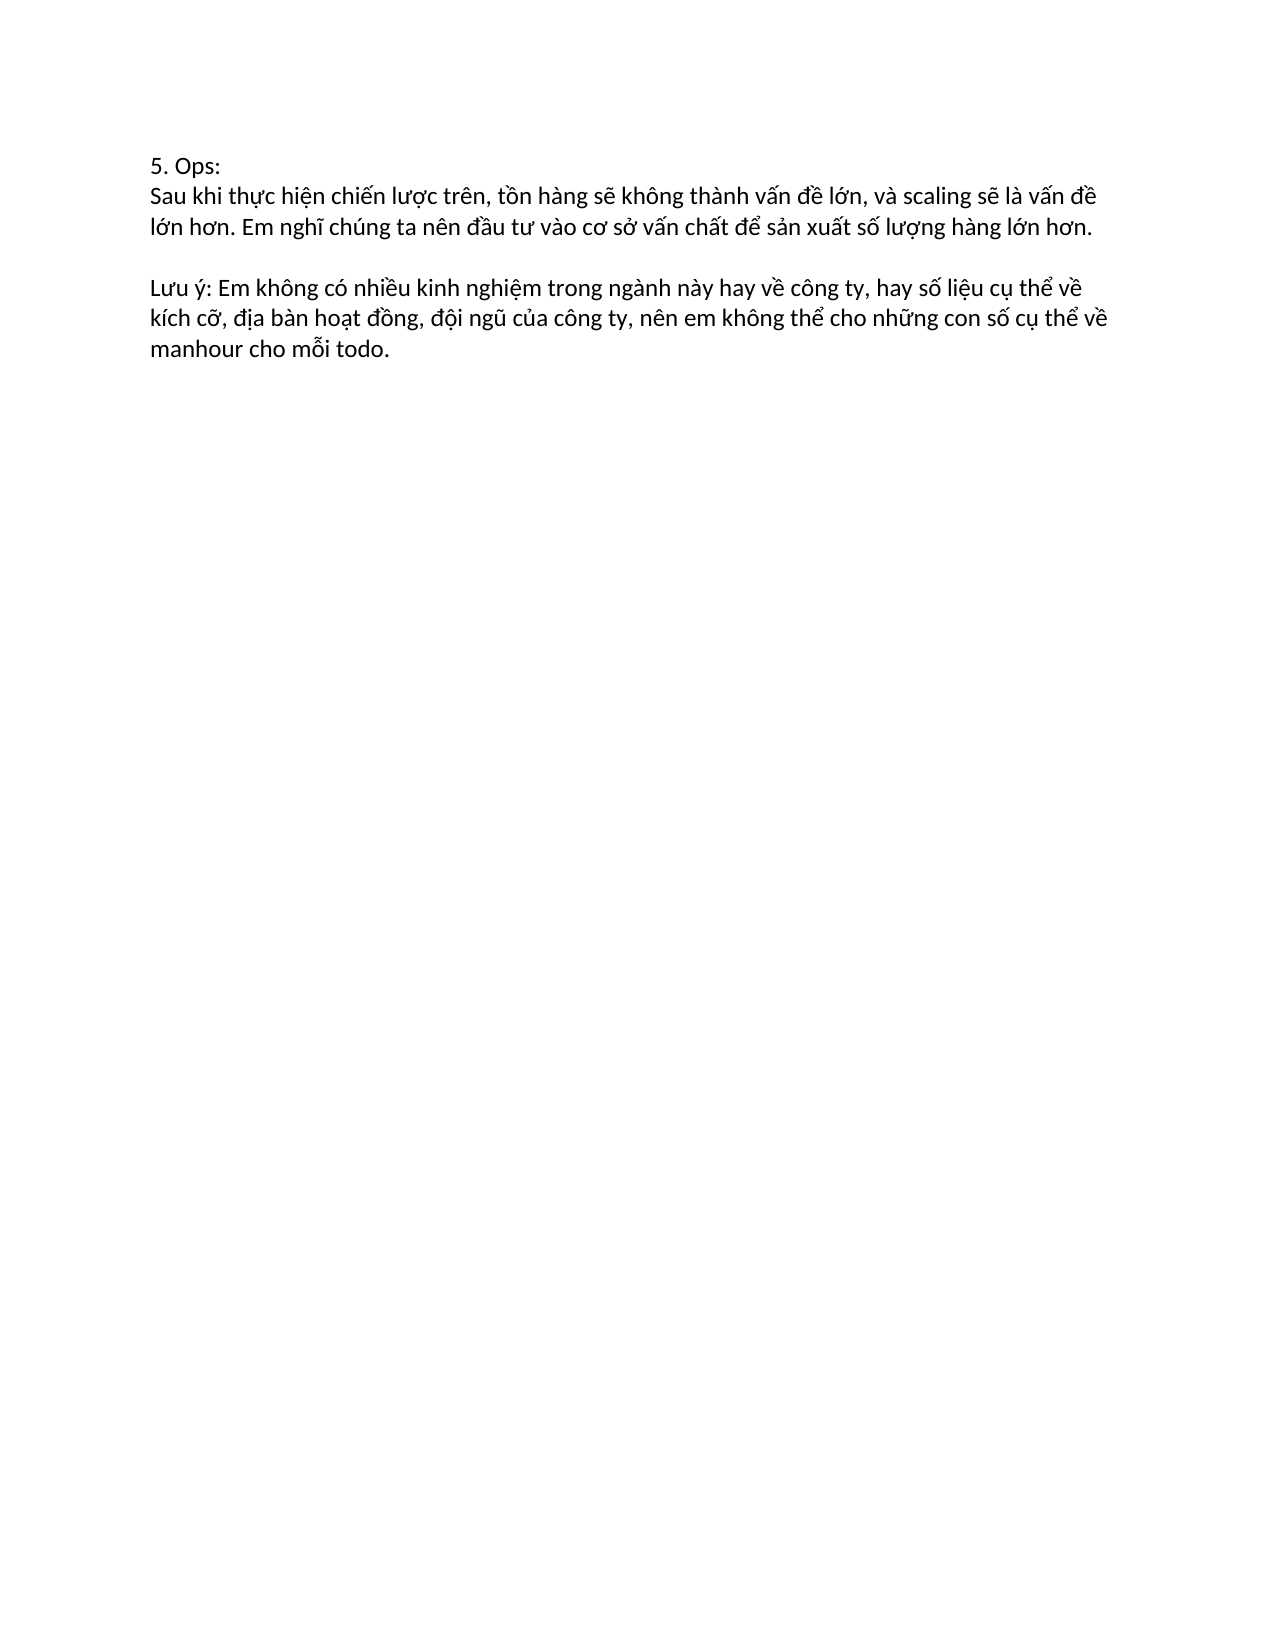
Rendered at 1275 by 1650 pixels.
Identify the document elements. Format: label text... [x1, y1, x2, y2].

text Sau khi thực hiện chiến lược trên, tồn hàng sẽ không thành vấn đề lớn, và scaling sẽ là vấn đề lớn hơn. Em nghĩ chúng ta nên đầu tư vào cơ sở vấn chất để sản xuất số lượng hàng lớn hơn. [150, 181, 1125, 242]
text Lưu ý: Em không có nhiều kinh nghiệm trong ngành này hay về công ty, hay số liệu cụ thể về kích cỡ, địa bàn hoạt đồng, đội ngũ của công ty, nên em không thể cho những con số cụ thể về manhour cho mỗi todo. [150, 272, 1125, 364]
text 5. Ops: [150, 150, 1125, 181]
